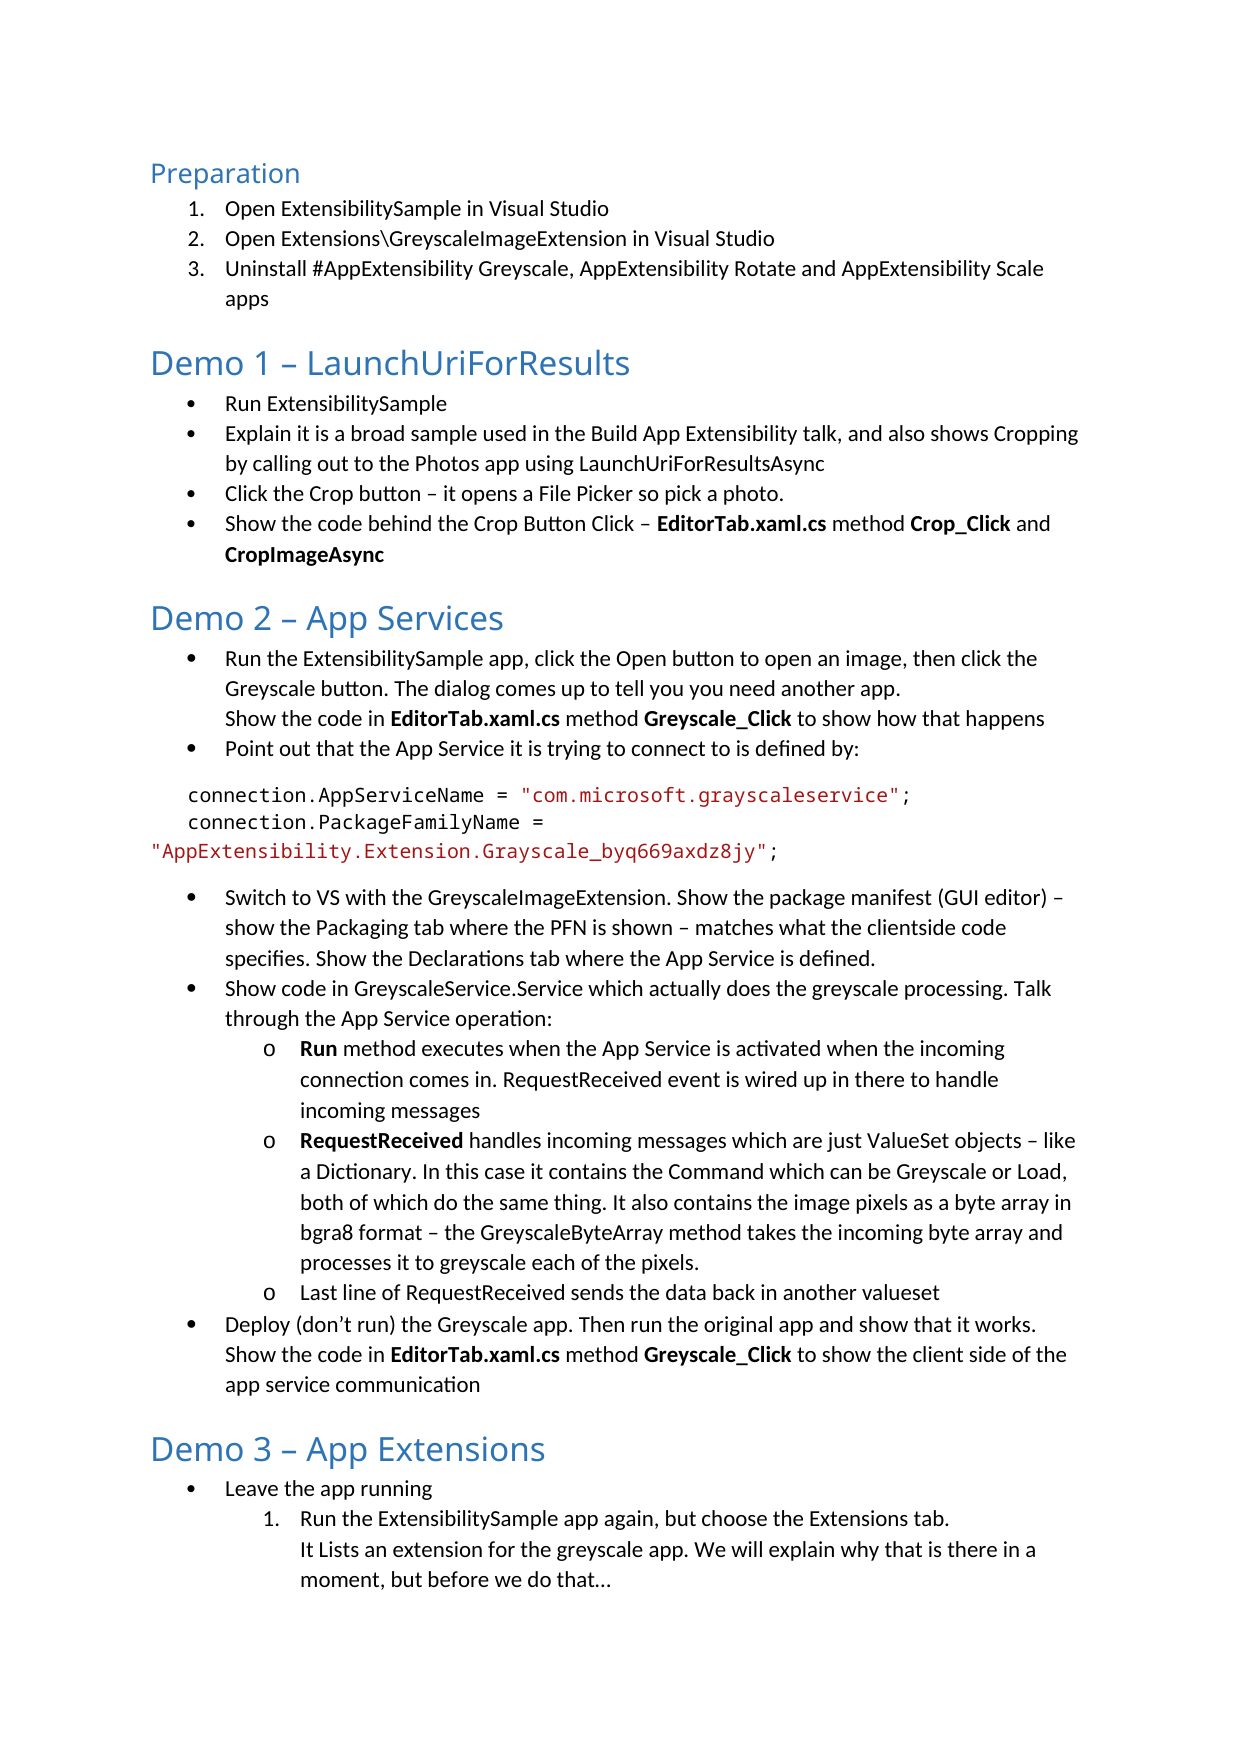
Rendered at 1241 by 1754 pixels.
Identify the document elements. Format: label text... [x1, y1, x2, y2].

subtitle Demo 1 – LaunchUriForResults [150, 340, 1090, 385]
list Open ExtensibilitySample in Visual Studio [187, 194, 1090, 222]
subtitle Demo 2 – App Services [150, 595, 1090, 640]
subtitle Demo 3 – App Extensions [150, 1425, 1090, 1471]
list Run the ExtensibilitySample app again, but choose the Extensions tab. It Lists an extension for the greyscale app. We will explain why that is there in a moment, but before we do that… [262, 1504, 1090, 1593]
list Uninstall #AppExtensibility Greyscale, AppExtensibility Rotate and AppExtensibility Scale apps [187, 254, 1090, 313]
list Open Extensions\GreyscaleImageExtension in Visual Studio [187, 224, 1090, 252]
list Click the Crop button – it opens a File Picker so pick a photo. [187, 479, 1090, 507]
list Switch to VS with the GreyscaleImageExtension. Show the package manifest (GUI editor) – show the Packaging tab where the PFN is shown – matches what the clientside code specifies. Show the Declarations tab where the App Service is defined. [187, 883, 1090, 972]
text connection.AppServiceName = "com.microsoft.grayscaleservice"; [150, 781, 1090, 808]
list Show code in GreyscaleService.Service which actually does the greyscale processing. Talk through the App Service operation: [187, 974, 1090, 1032]
subtitle Preparation [150, 154, 1090, 191]
list RequestReceived handles incoming messages which are just ValueSet objects – like a Dictionary. In this case it contains the Command which can be Greyscale or Load, both of which do the same thing. It also contains the image pixels as a byte array in bgra8 format – the GreyscaleByteArray method takes the incoming byte array and processes it to greyscale each of the pixels. [262, 1126, 1090, 1276]
list Leave the app running [187, 1474, 1090, 1502]
list Deploy (don’t run) the Greyscale app. Then run the original app and show that it works. Show the code in EditorTab.xaml.cs method Greyscale_Click to show the client side of the app service communication [187, 1310, 1090, 1398]
list Last line of RequestReceived sends the data back in another valueset [262, 1278, 1090, 1307]
list Explain it is a broad sample used in the Build App Extensibility talk, and also shows Cropping by calling out to the Photos app using LaunchUriForResultsAsync [187, 419, 1090, 477]
list Show the code behind the Crop Button Click – EditorTab.xaml.cs method Crop_Click and CropImageAsync [187, 509, 1090, 568]
list Run method executes when the App Service is activated when the incoming connection comes in. RequestReceived event is wired up in there to handle incoming messages [262, 1034, 1090, 1124]
text connection.PackageFamilyName = "AppExtensibility.Extension.Grayscale_byq669axdz8jy"; [150, 808, 1090, 864]
list Run ExtensibilitySample [187, 389, 1090, 417]
list Run the ExtensibilitySample app, click the Open button to open an image, then click the Greyscale button. The dialog comes up to tell you you need another app. Show the code in EditorTab.xaml.cs method Greyscale_Click to show how that happens [187, 644, 1090, 732]
list Point out that the App Service it is trying to connect to is defined by: [187, 734, 1090, 763]
